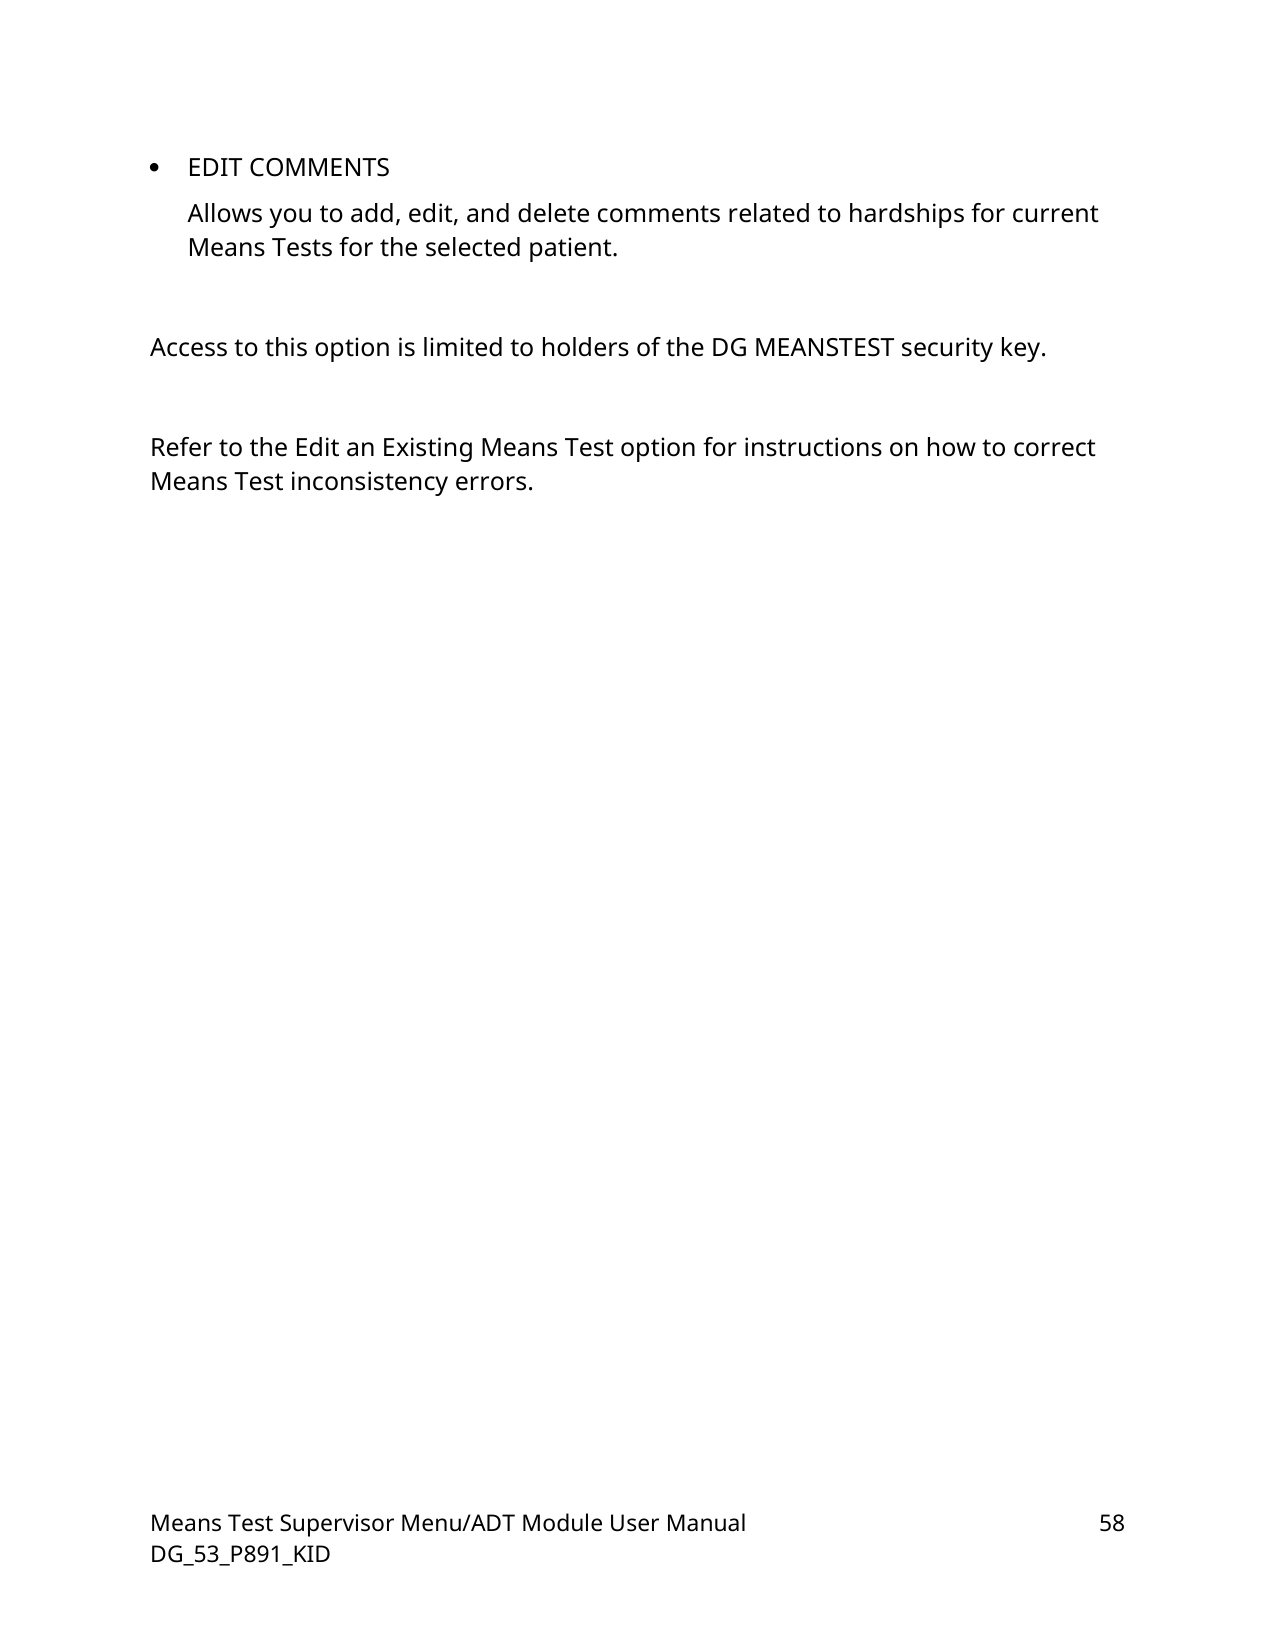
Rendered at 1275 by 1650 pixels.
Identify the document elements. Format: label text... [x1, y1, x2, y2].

list EDIT COMMENTS [150, 150, 1125, 184]
text Access to this option is limited to holders of the DG MEANSTEST security key. [150, 330, 1125, 364]
text Allows you to add, edit, and delete comments related to hardships for current Means Tests for the selected patient. [187, 196, 1125, 264]
text Refer to the Edit an Existing Means Test option for instructions on how to correct Means Test inconsistency errors. [150, 430, 1125, 498]
